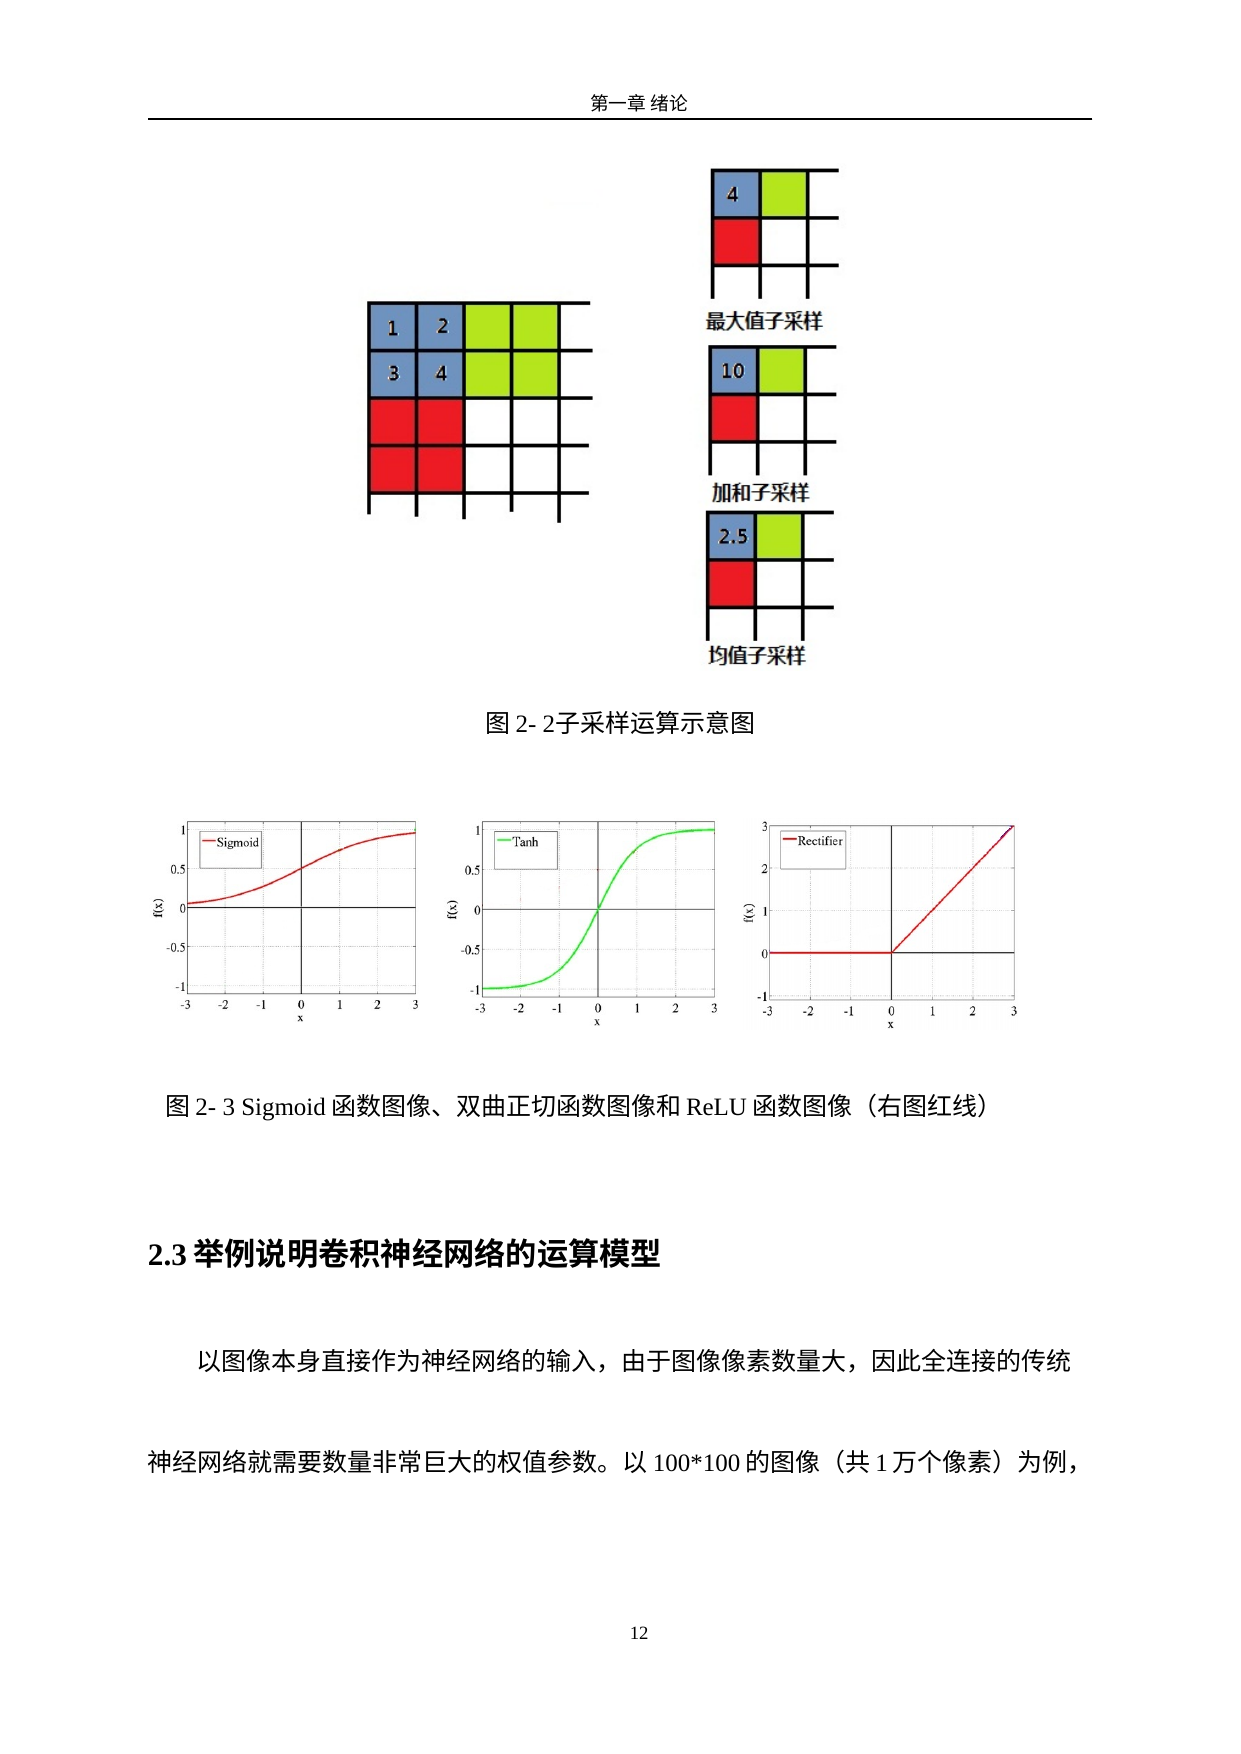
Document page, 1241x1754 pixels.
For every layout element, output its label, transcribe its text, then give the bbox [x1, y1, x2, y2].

table_header [432, 818, 730, 1070]
table_cell 图2- 3 Sigmoid函数图像、双曲正切函数图像和ReLU函数图像（右图红线） [136, 1070, 1030, 1152]
table_header [730, 818, 1030, 1070]
subtitle 2.3举例说明卷积神经网络的运算模型 [148, 1218, 1092, 1286]
table_header 图2- 2子采样运算示意图 [136, 164, 1104, 770]
picture [349, 163, 940, 671]
picture [443, 818, 719, 1027]
picture [149, 818, 420, 1023]
table_header [136, 818, 432, 1070]
picture [741, 818, 1020, 1030]
